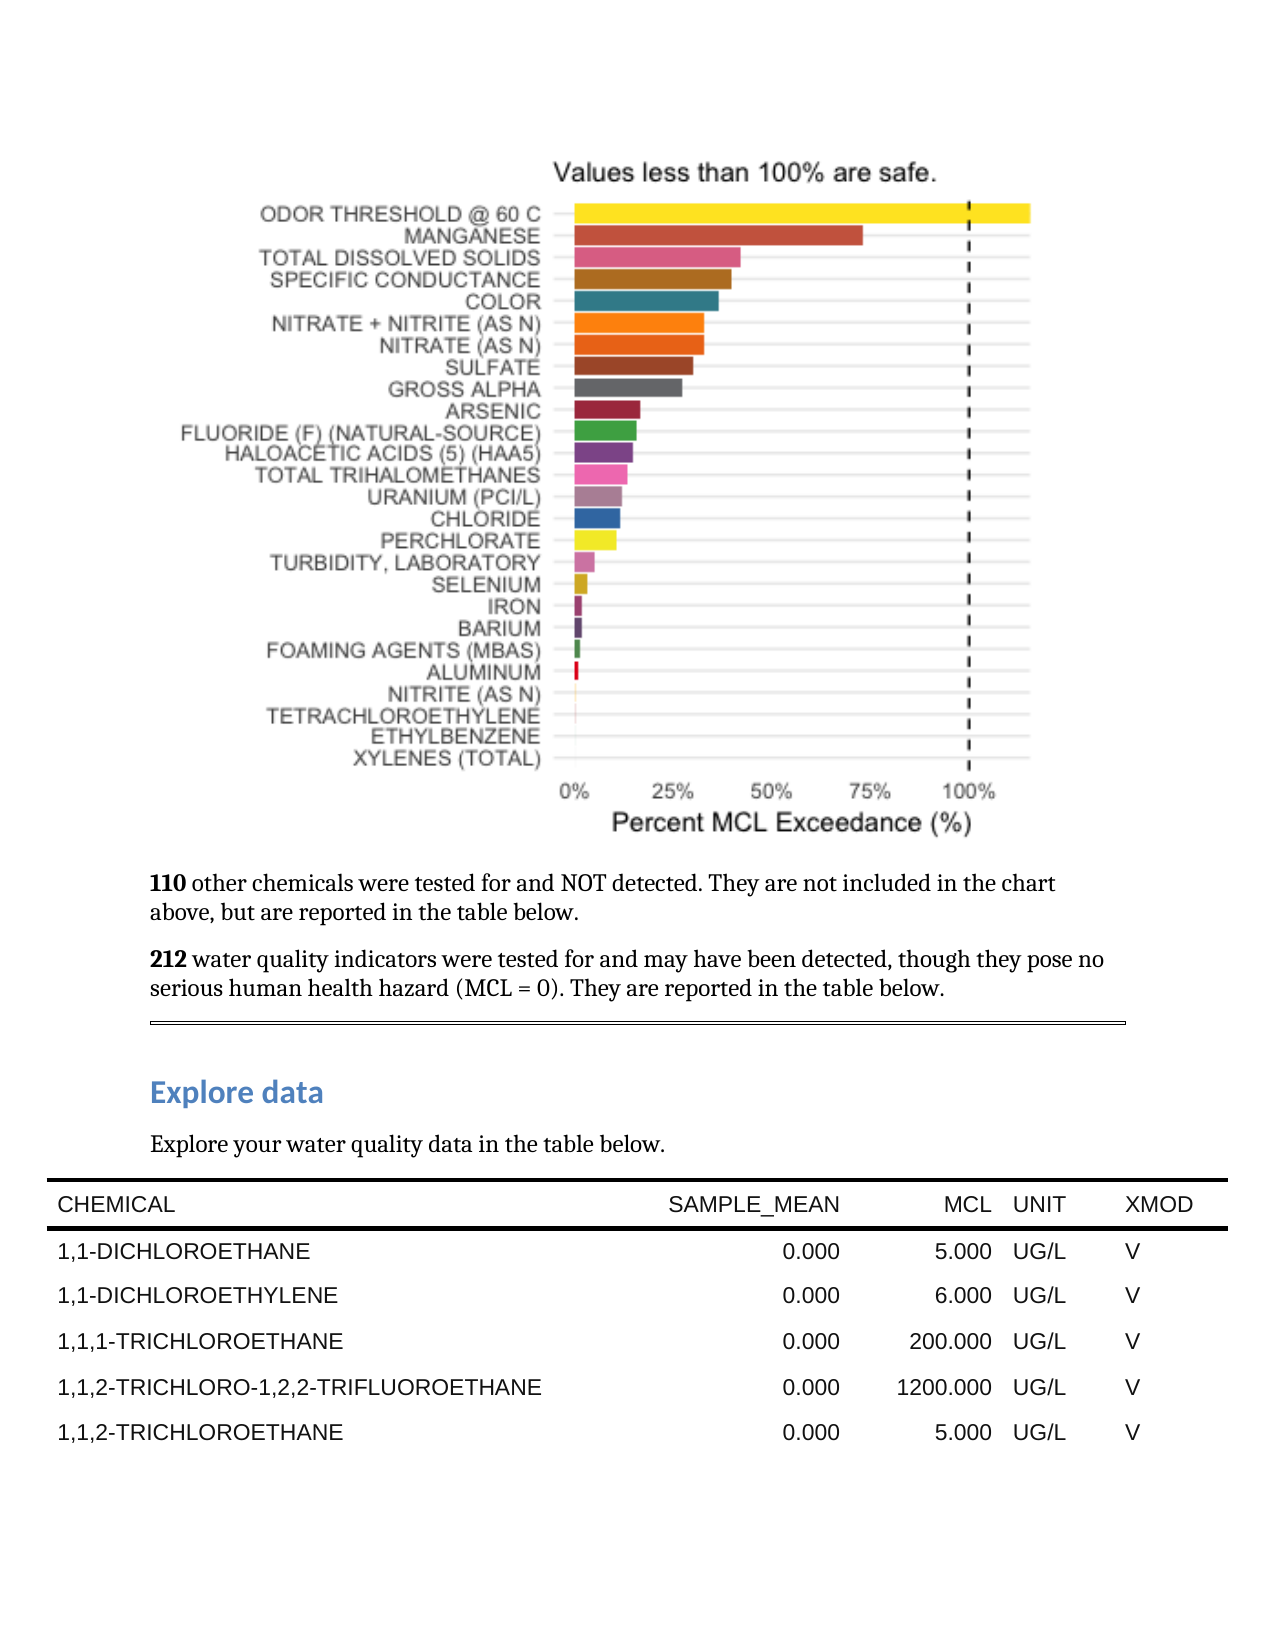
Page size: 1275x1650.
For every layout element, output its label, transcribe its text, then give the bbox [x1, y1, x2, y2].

subtitle Explore data [150, 1071, 1125, 1112]
table_cell 1,1,2-TRICHLORO-1,2,2-TRIFLUOROETHANE [47, 1364, 638, 1410]
table_cell V [1114, 1364, 1228, 1410]
table_cell V [1114, 1410, 1228, 1456]
table_header UNIT [1002, 1182, 1114, 1226]
text 110 other chemicals were tested for and NOT detected. They are not included in the chart above, but are reported in the table below. [150, 869, 1125, 926]
table_cell 0.000 [638, 1410, 850, 1456]
text 212 water quality indicators were tested for and may have been detected, though they pose no serious human health hazard (MCL = 0). They are reported in the table below. [150, 945, 1125, 1002]
table_header MCL [850, 1182, 1002, 1226]
table_cell 1,1-DICHLOROETHYLENE [47, 1272, 638, 1318]
table_cell 5.000 [850, 1410, 1002, 1456]
table_header XMOD [1114, 1182, 1228, 1226]
table_cell UG/L [1002, 1364, 1114, 1410]
table_cell 0.000 [638, 1231, 850, 1272]
table_cell UG/L [1002, 1231, 1114, 1272]
table_cell 0.000 [638, 1318, 850, 1364]
table_header CHEMICAL [47, 1182, 638, 1226]
table_header SAMPLE_MEAN [638, 1182, 850, 1226]
table_cell 200.000 [850, 1318, 1002, 1364]
table_cell 1,1,1-TRICHLOROETHANE [47, 1318, 638, 1364]
table_cell 1,1-DICHLOROETHANE [47, 1231, 638, 1272]
table_cell 6.000 [850, 1272, 1002, 1318]
table_cell V [1114, 1272, 1228, 1318]
table_cell UG/L [1002, 1272, 1114, 1318]
table_cell 1,1,2-TRICHLOROETHANE [47, 1410, 638, 1456]
table_cell 0.000 [638, 1364, 850, 1410]
table_cell 1200.000 [850, 1364, 1002, 1410]
table_cell V [1114, 1231, 1228, 1272]
table_cell V [1114, 1318, 1228, 1364]
table_cell UG/L [1002, 1318, 1114, 1364]
text Explore your water quality data in the table below. [150, 1130, 1125, 1159]
table_cell 5.000 [850, 1231, 1002, 1272]
table_cell UG/L [1002, 1410, 1114, 1456]
table_cell 0.000 [638, 1272, 850, 1318]
picture [168, 150, 1044, 850]
